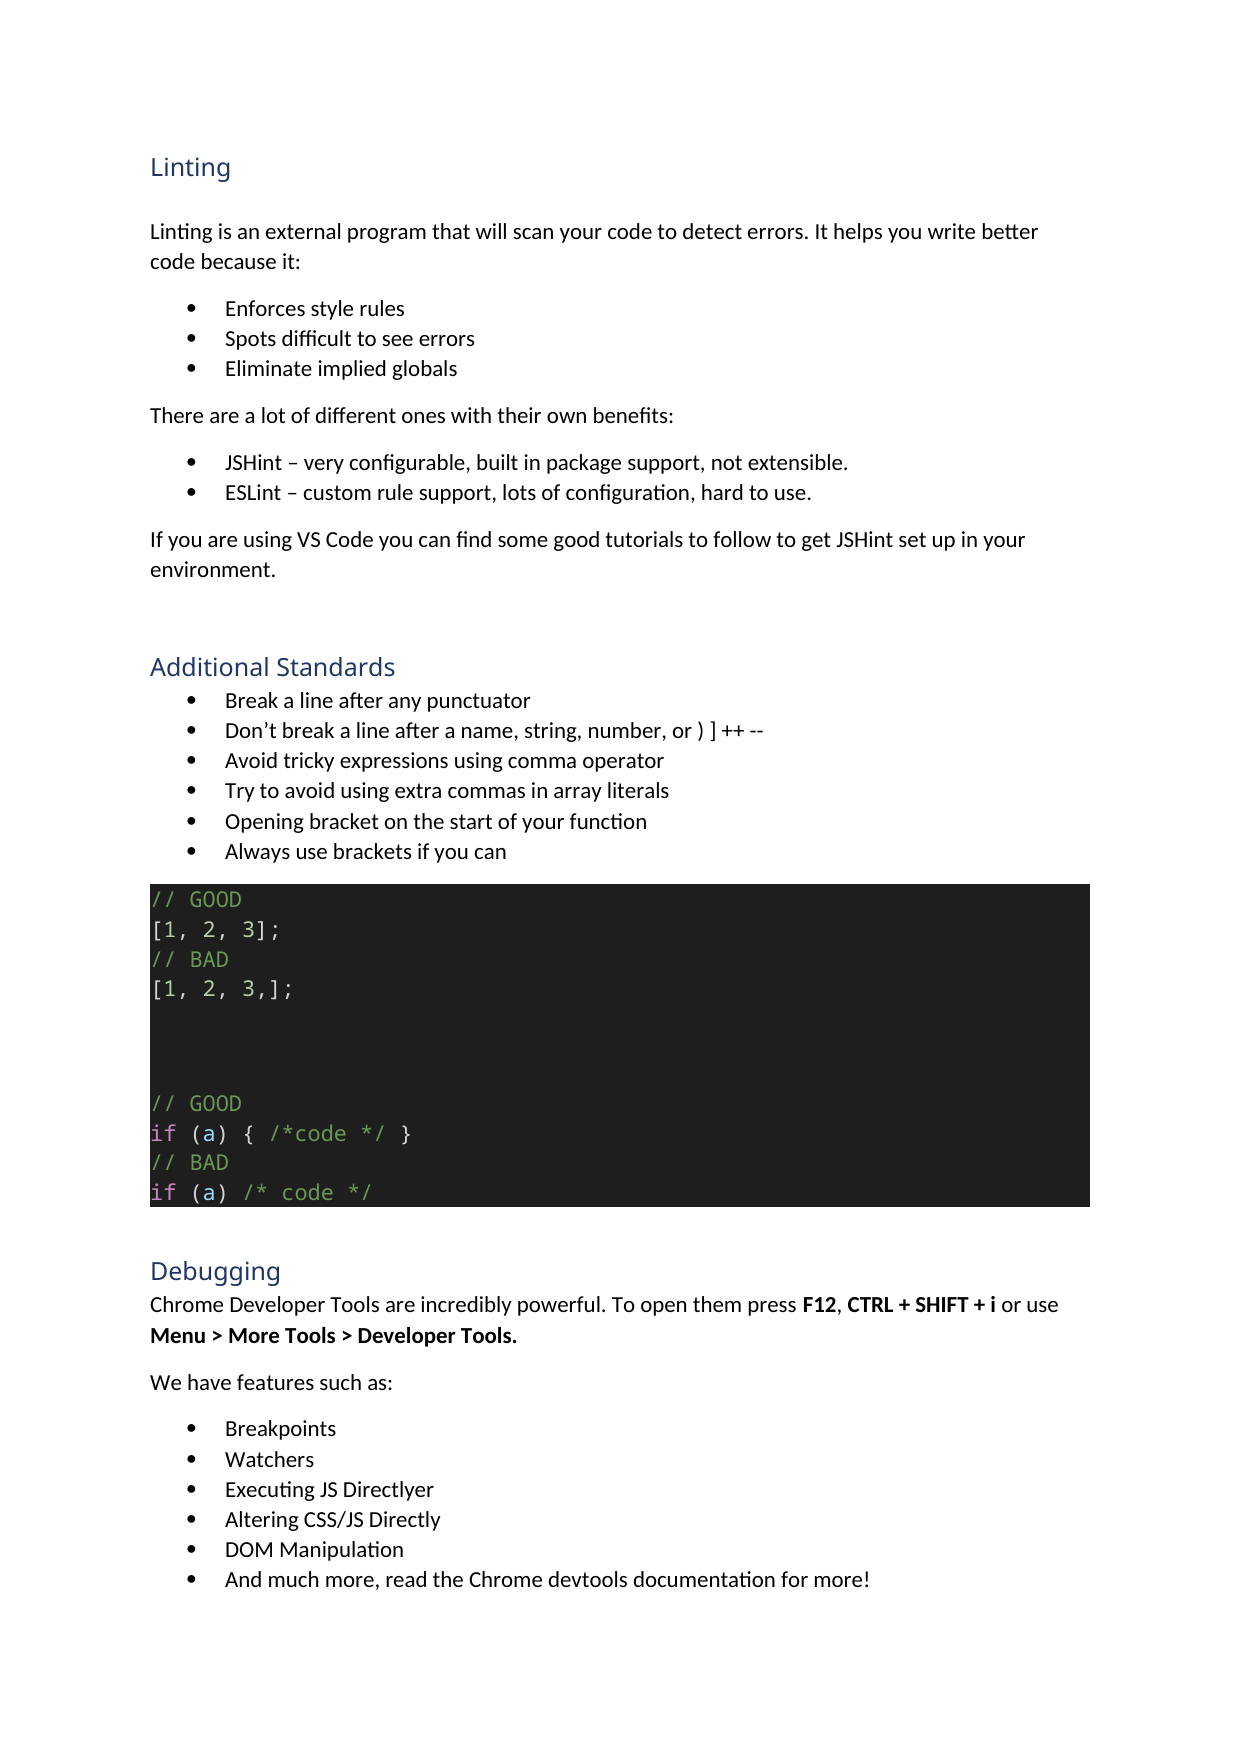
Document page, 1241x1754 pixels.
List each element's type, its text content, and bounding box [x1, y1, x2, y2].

list Try to avoid using extra commas in array literals [187, 777, 1090, 805]
list Enforces style rules [187, 294, 1090, 322]
list Executing JS Directlyer [187, 1475, 1090, 1503]
list ESLint – custom rule support, lots of configuration, hard to use. [187, 478, 1090, 506]
subtitle Debugging [150, 1254, 1090, 1288]
list DOM Manipulation [187, 1535, 1090, 1563]
text if (a) { /*code */ } [150, 1117, 1090, 1147]
text Chrome Developer Tools are incredibly powerful. To open them press F12, CTRL + SHIFT + i or use Menu > More Tools > Developer Tools. [150, 1291, 1090, 1349]
list And much more, read the Chrome devtools documentation for more! [187, 1566, 1090, 1593]
text There are a lot of different ones with their own benefits: [150, 401, 1090, 429]
text // BAD [150, 943, 1090, 973]
text [1, 2, 3,]; [150, 973, 1090, 1003]
list Don’t break a line after a name, string, number, or ) ] ++ -- [187, 716, 1090, 744]
list Always use brackets if you can [187, 837, 1090, 865]
list Opening bracket on the start of your function [187, 807, 1090, 835]
list Altering CSS/JS Directly [187, 1505, 1090, 1533]
list Avoid tricky expressions using comma operator [187, 746, 1090, 774]
text // GOOD [150, 884, 1090, 914]
text // BAD [150, 1147, 1090, 1177]
list Watchers [187, 1445, 1090, 1473]
text if (a) /* code */ [150, 1177, 1090, 1207]
text We have features such as: [150, 1368, 1090, 1396]
list Spots difficult to see errors [187, 324, 1090, 352]
subtitle Additional Standards [150, 649, 1090, 683]
list Break a line after any punctuator [187, 686, 1090, 714]
text Linting is an external program that will scan your code to detect errors. It helps you write better code because it: [150, 187, 1090, 275]
subtitle Linting [150, 150, 1090, 184]
text // GOOD [150, 1088, 1090, 1117]
text If you are using VS Code you can find some good tutorials to follow to get JSHint set up in your environment. [150, 525, 1090, 583]
list Eliminate implied globals [187, 354, 1090, 382]
list JSHint – very configurable, built in package support, not extensible. [187, 448, 1090, 476]
text [1, 2, 3]; [150, 914, 1090, 943]
list Breakpoints [187, 1414, 1090, 1442]
